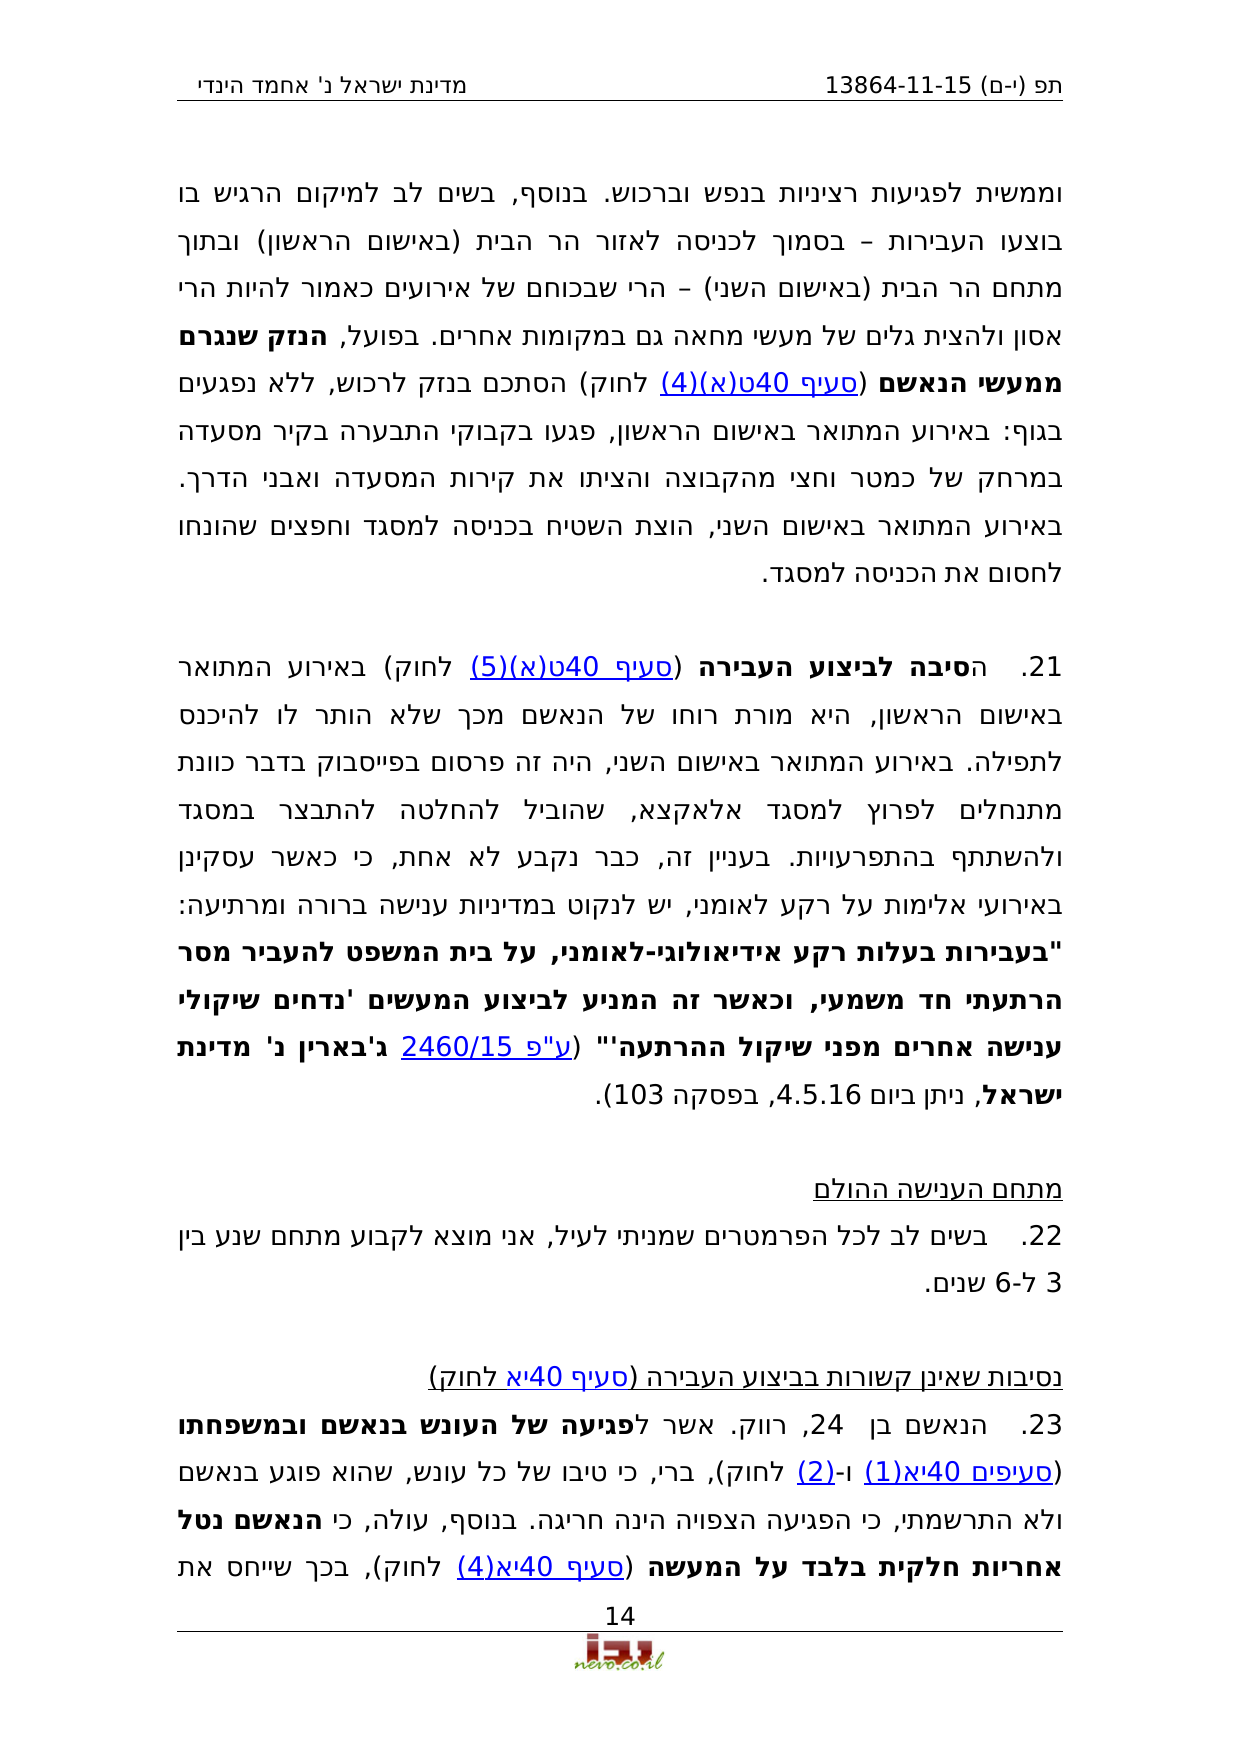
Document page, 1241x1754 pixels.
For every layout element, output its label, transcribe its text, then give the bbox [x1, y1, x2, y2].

picture [574, 1633, 666, 1671]
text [177, 1409, 1063, 1583]
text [177, 177, 1063, 589]
text 21. הסיבה לביצוע העבירה (סעיף 40ט(א)(5) לחוק) באירוע המתואר באישום הראשון, היא מורת רוחו של הנאשם מכך שלא הותר לו להיכנס לתפילה. באירוע המתואר באישום השני, היה זה פרסום בפייסבוק בדבר כוונת מתנחלים לפרוץ למסגד אלאקצא, שהוביל להחלטה להתבצר במסגד ולהשתתף בהתפרעויות. בעניין זה, כבר נקבע לא אחת, כי כאשר עסקינן באירועי אלימות על רקע לאומני, יש לנקוט במדיניות ענישה ברורה ומרתיעה: "בעבירות בעלות רקע אידיאולוגי-לאומני, על בית המשפט להעביר מסר הרתעתי חד משמעי, וכאשר זה המניע לביצוע המעשים 'נדחים שיקולי ענישה אחרים מפני שיקול ההרתעה'" (ע"פ 2460/15 ג'בארין נ' מדינת ישראל, ניתן ביום 4.5.16, בפסקה 103). [177, 651, 1063, 1111]
text נסיבות שאינן קשורות בביצוע העבירה (סעיף 40יא לחוק) [177, 1362, 1063, 1393]
text מתחם הענישה ההולם [177, 1173, 1063, 1204]
text 22. בשים לב לכל הפרמטרים שמניתי לעיל, אני מוצא לקבוע מתחם שנע בין 3 ל-6 שנים. [177, 1220, 1063, 1299]
